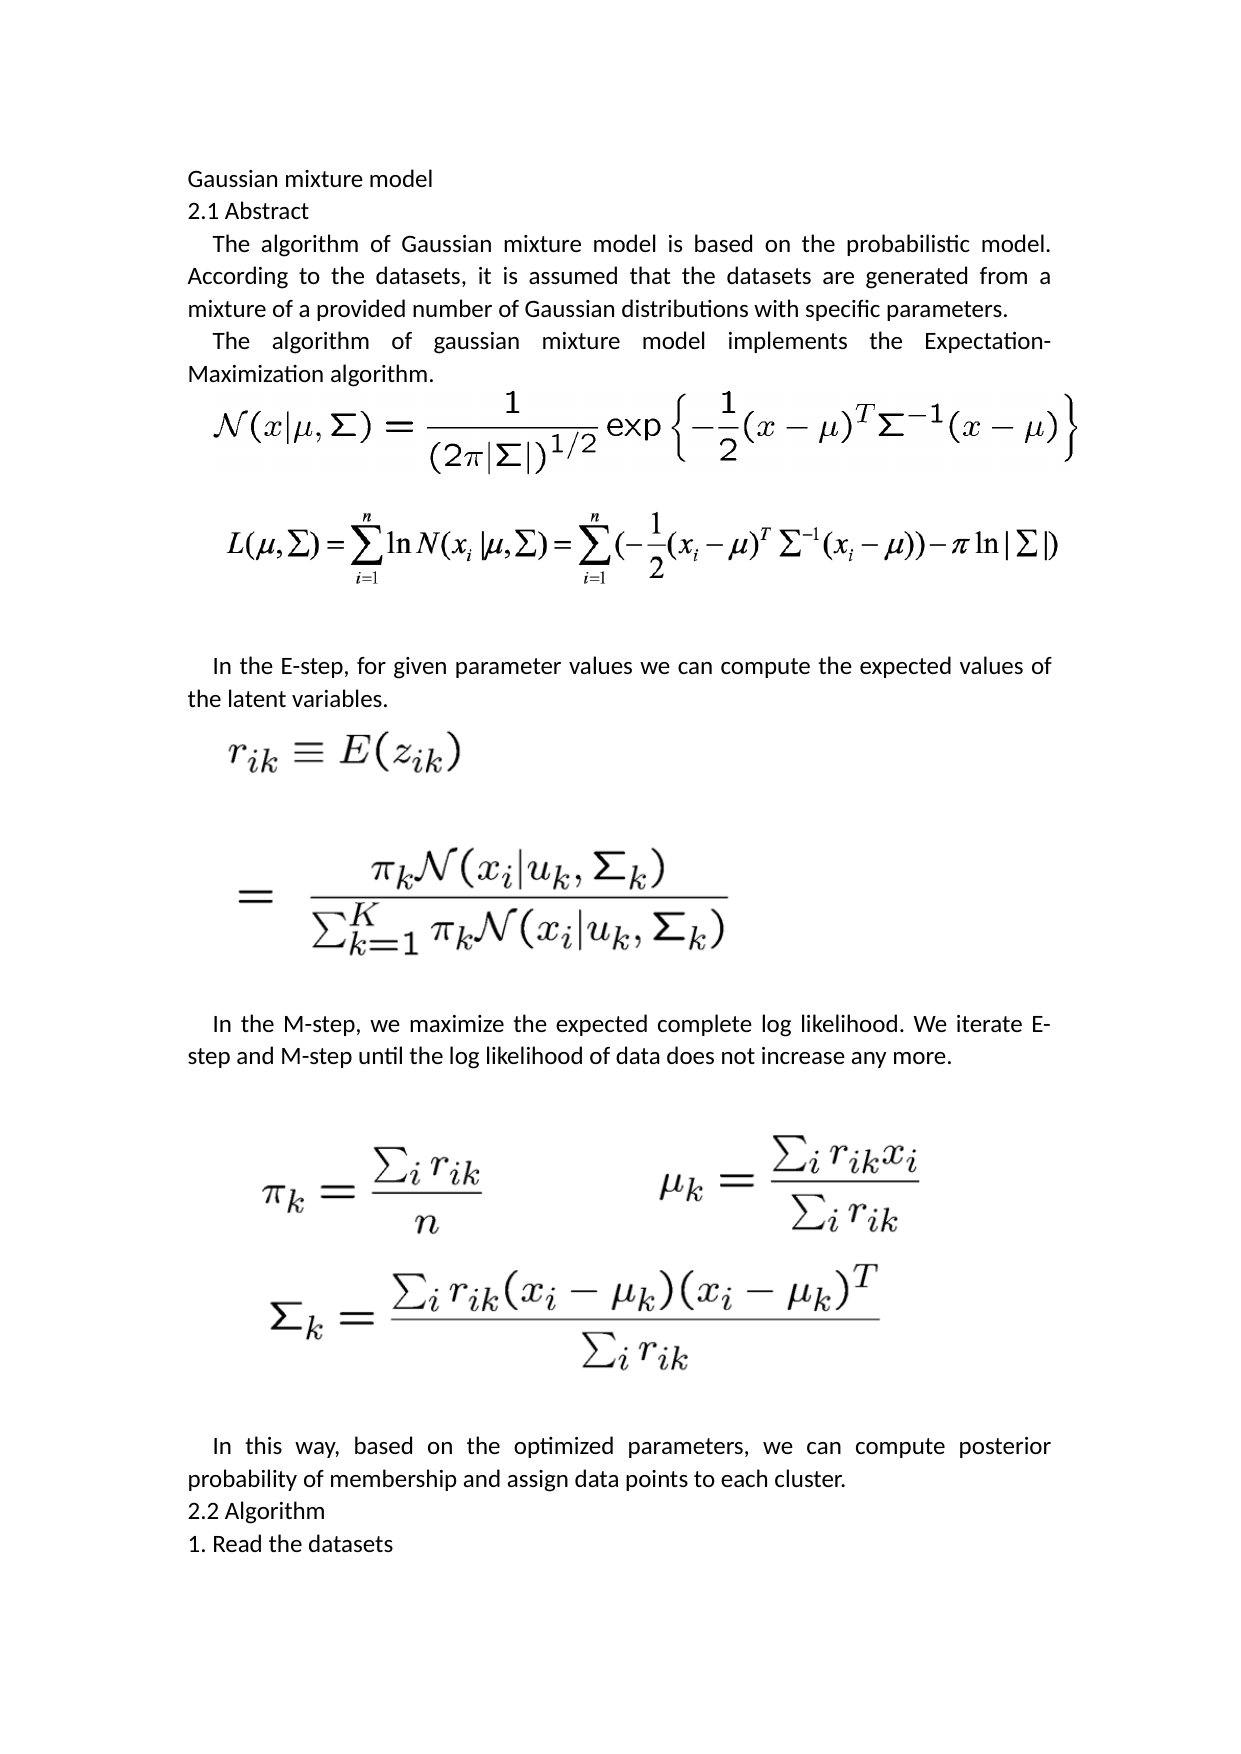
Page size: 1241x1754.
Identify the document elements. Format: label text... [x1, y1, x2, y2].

text In the E-step, for given parameter values we can compute the expected values of the latent variables. [187, 649, 1053, 714]
picture [212, 487, 1078, 631]
text The algorithm of gaussian mixture model implements the Expectation-Maximization algorithm. [187, 324, 1053, 389]
picture [212, 389, 1078, 475]
text In this way, based on the optimized parameters, we can compute posterior probability of membership and assign data points to each cluster. [187, 1429, 1053, 1494]
picture [212, 714, 498, 819]
text In the M-step, we maximize the expected complete log likelihood. We iterate E-step and M-step until the log likelihood of data does not increase any more. [187, 1007, 1053, 1072]
text 2.2 Algorithm [187, 1494, 1053, 1527]
text Gaussian mixture model [187, 162, 1053, 194]
picture [187, 844, 769, 986]
text 2.1 Abstract [187, 194, 1053, 227]
text The algorithm of Gaussian mixture model is based on the probabilistic model. According to the datasets, it is assumed that the datasets are generated from a mixture of a provided number of Gaussian distributions with specific parameters. [187, 227, 1053, 324]
picture [212, 1104, 1009, 1428]
text 1. Read the datasets [187, 1527, 1053, 1559]
